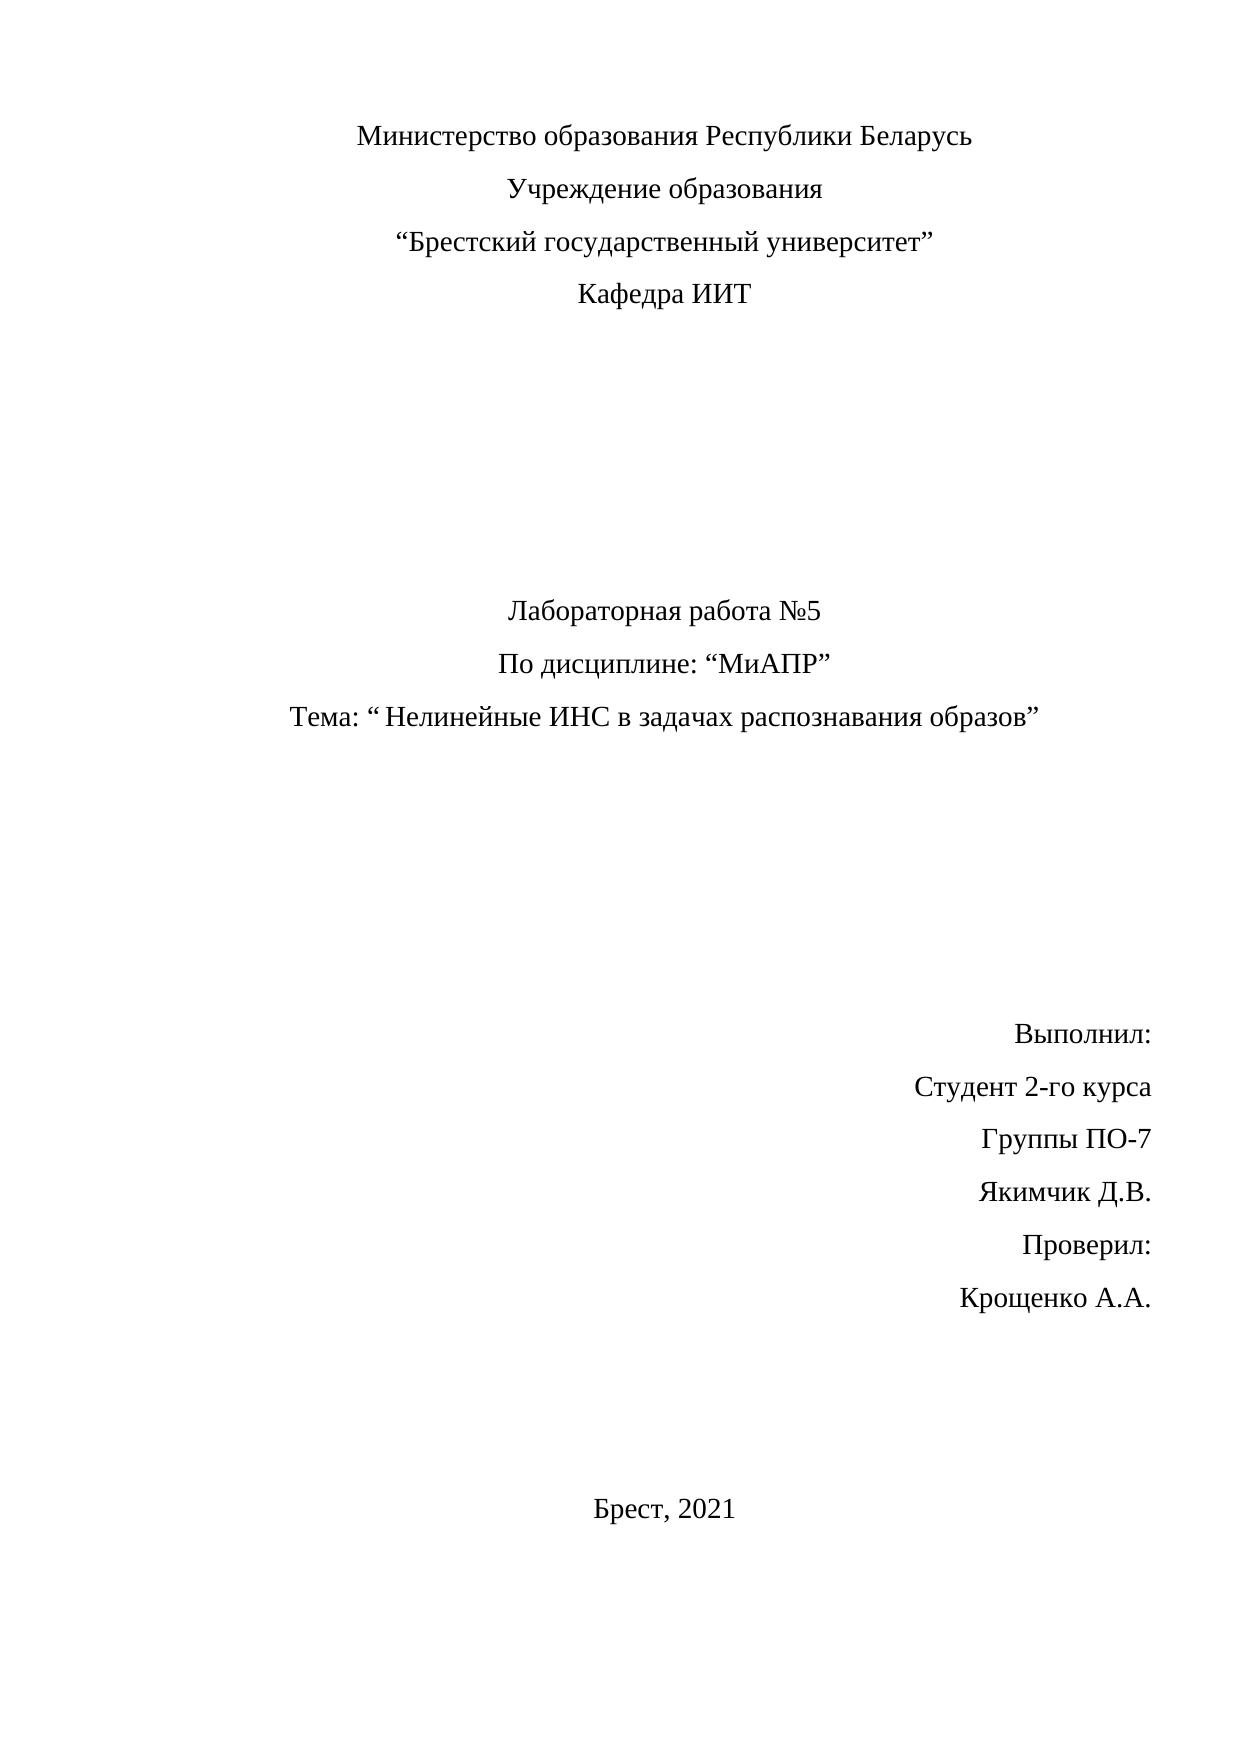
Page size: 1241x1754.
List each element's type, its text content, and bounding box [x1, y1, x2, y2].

text Кафедра ИИТ [177, 277, 1152, 310]
text Министерство образования Республики Беларусь [177, 118, 1152, 152]
text Брест, 2021 [177, 1491, 1152, 1525]
text Учреждение образования [177, 171, 1152, 204]
text Тема: “ Нелинейные ИНС в задачах распознавания образов” [177, 699, 1152, 733]
text Студент 2-го курса [177, 1069, 1152, 1102]
text Группы ПО-7 [177, 1122, 1152, 1155]
text Якимчик Д.В. [177, 1174, 1152, 1208]
text По дисциплине: “МиАПР” [177, 646, 1152, 680]
text Проверил: [177, 1227, 1152, 1261]
text Выполнил: [177, 1016, 1152, 1049]
text Лабораторная работа №5 [177, 593, 1152, 627]
text “Брестский государственный университет” [177, 224, 1152, 257]
text Крощенко А.А. [177, 1280, 1152, 1313]
